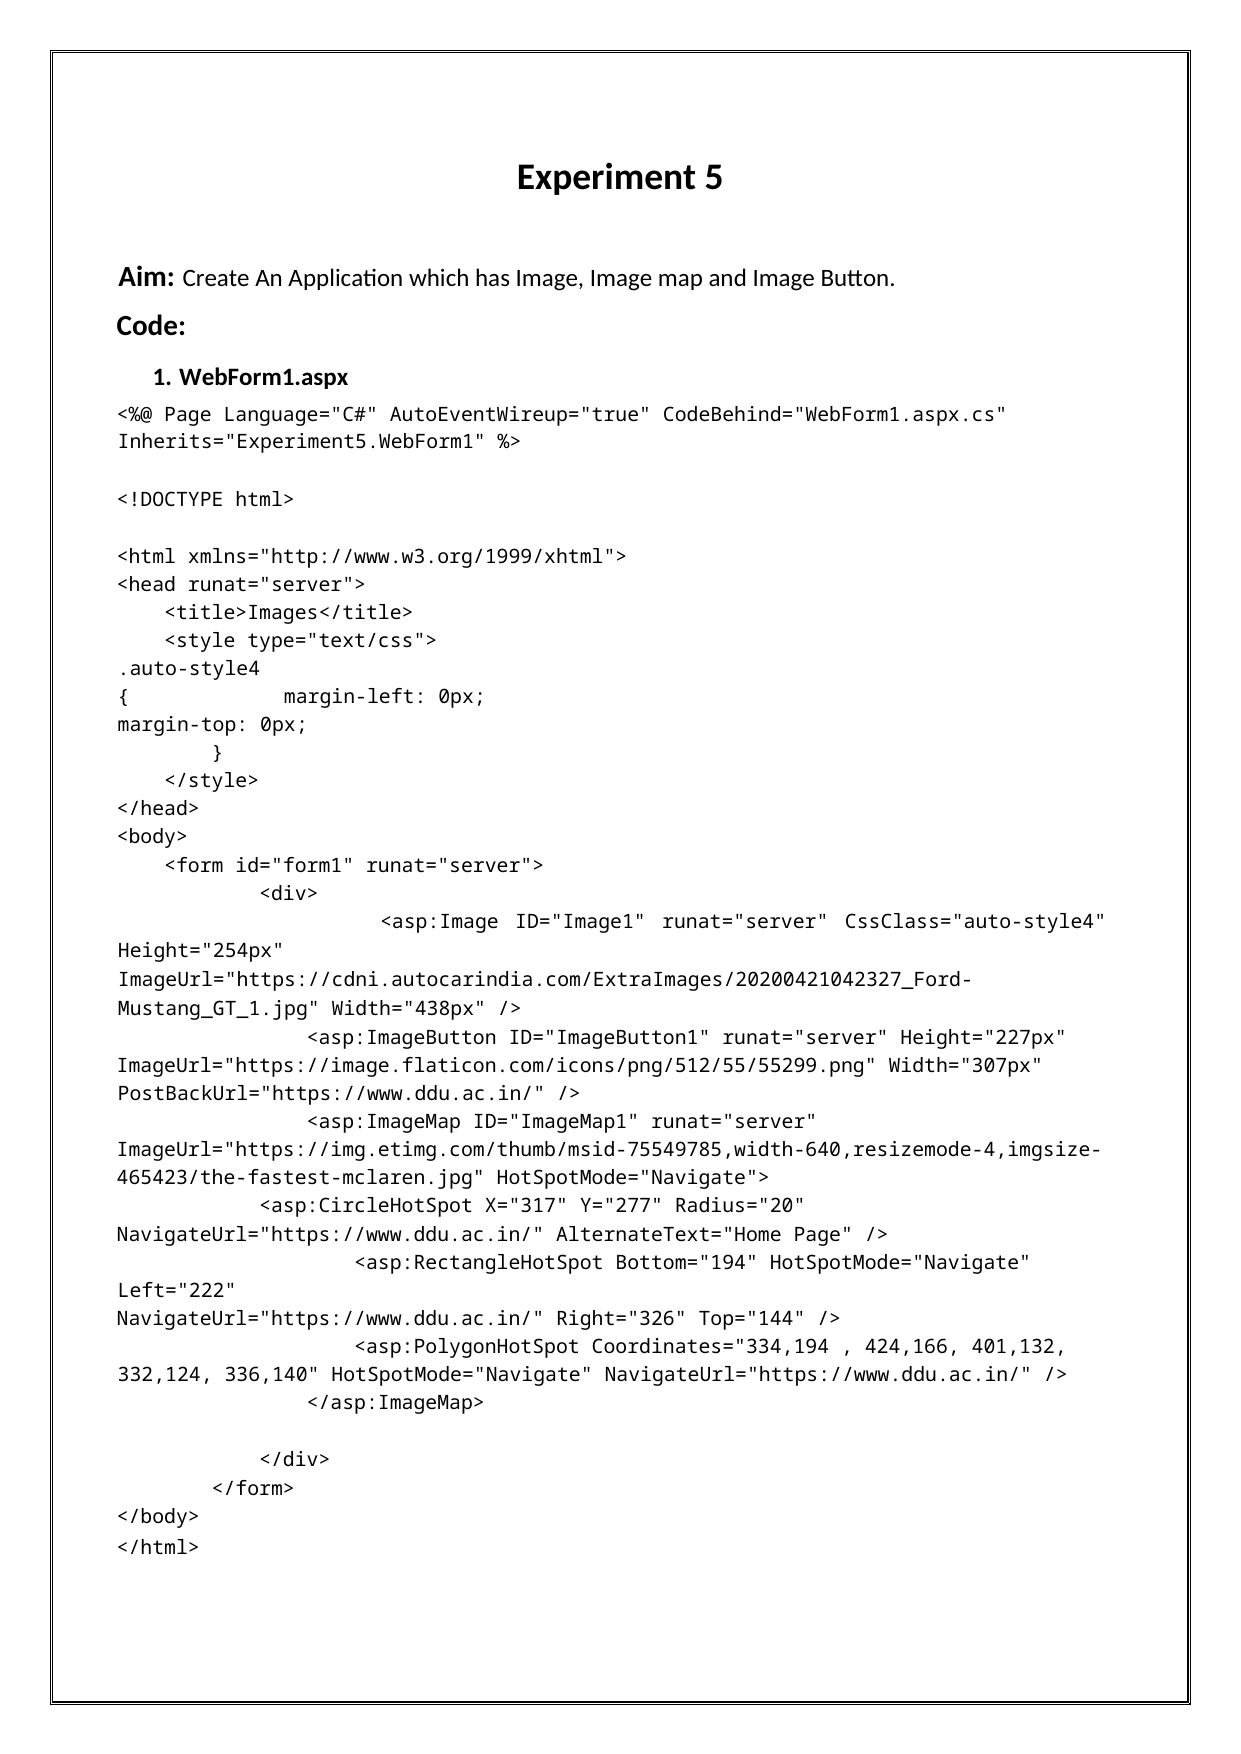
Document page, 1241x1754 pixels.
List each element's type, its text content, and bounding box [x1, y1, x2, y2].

text <div> [116, 879, 1126, 906]
text NavigateUrl="https://www.ddu.ac.in/" AlternateText="Home Page" /> [116, 1220, 1126, 1247]
text <html xmlns="http://www.w3.org/1999/xhtml"> [116, 542, 1126, 569]
text <style type="text/css"> .auto-style4 { margin-left: 0px; margin-top: 0px; [116, 627, 497, 737]
text 465423/the-fastest-mclaren.jpg" HotSpotMode="Navigate"> [116, 1163, 1126, 1191]
text ImageUrl="https://img.etimg.com/thumb/msid-75549785,width-640,resizemode-4,imgsize- [116, 1135, 1126, 1162]
text </html> [116, 1533, 1126, 1560]
text Aim: Create An Application which has Image, Image map and Image Button. [118, 258, 1126, 293]
text NavigateUrl="https://www.ddu.ac.in/" Right="326" Top="144" /> [116, 1304, 1126, 1331]
text </head> [116, 794, 1126, 822]
text <asp:CircleHotSpot X="317" Y="277" Radius="20" [116, 1192, 1126, 1219]
text Experiment 5 [117, 153, 1124, 199]
text <asp:ImageButton ID="ImageButton1" runat="server" Height="227px" [116, 1023, 1126, 1050]
text <asp:RectangleHotSpot Bottom="194" HotSpotMode="Navigate" Left="222" [116, 1248, 1126, 1303]
text <asp:PolygonHotSpot Coordinates="334,194 , 424,166, 401,132, 332,124, 336,140" HotSpotMode="Navigate" NavigateUrl="https://www.ddu.ac.in/" /> [116, 1332, 1126, 1387]
text </style> [116, 766, 1126, 793]
text <!DOCTYPE html> [116, 485, 1126, 512]
text <head runat="server"> [116, 570, 1126, 597]
text <asp:ImageMap ID="ImageMap1" runat="server" [116, 1107, 1126, 1134]
text <asp:Image ID="Image1" runat="server" CssClass="auto-style4" Height="254px" ImageUrl="https://cdni.autocarindia.com/ExtraImages/20200421042327_Ford-Mustang_GT_1.jpg" Width="438px" /> [117, 907, 1106, 1021]
text <title>Images</title> [116, 598, 1126, 626]
text </form> [116, 1474, 1126, 1501]
text </asp:ImageMap> [116, 1388, 1126, 1415]
text } [116, 738, 1126, 765]
text <%@ Page Language="C#" AutoEventWireup="true" CodeBehind="WebForm1.aspx.cs" Inherits="Experiment5.WebForm1" %> [116, 400, 1126, 454]
text <body> [116, 823, 1126, 850]
text ImageUrl="https://image.flaticon.com/icons/png/512/55/55299.png" Width="307px" PostBackUrl="https://www.ddu.ac.in/" /> [116, 1051, 1126, 1106]
text </div> [116, 1446, 1126, 1473]
text Code: [116, 307, 1126, 342]
subtitle WebForm1.aspx [152, 361, 1126, 392]
text </body> [116, 1502, 1126, 1529]
text <form id="form1" runat="server"> [116, 851, 1126, 878]
